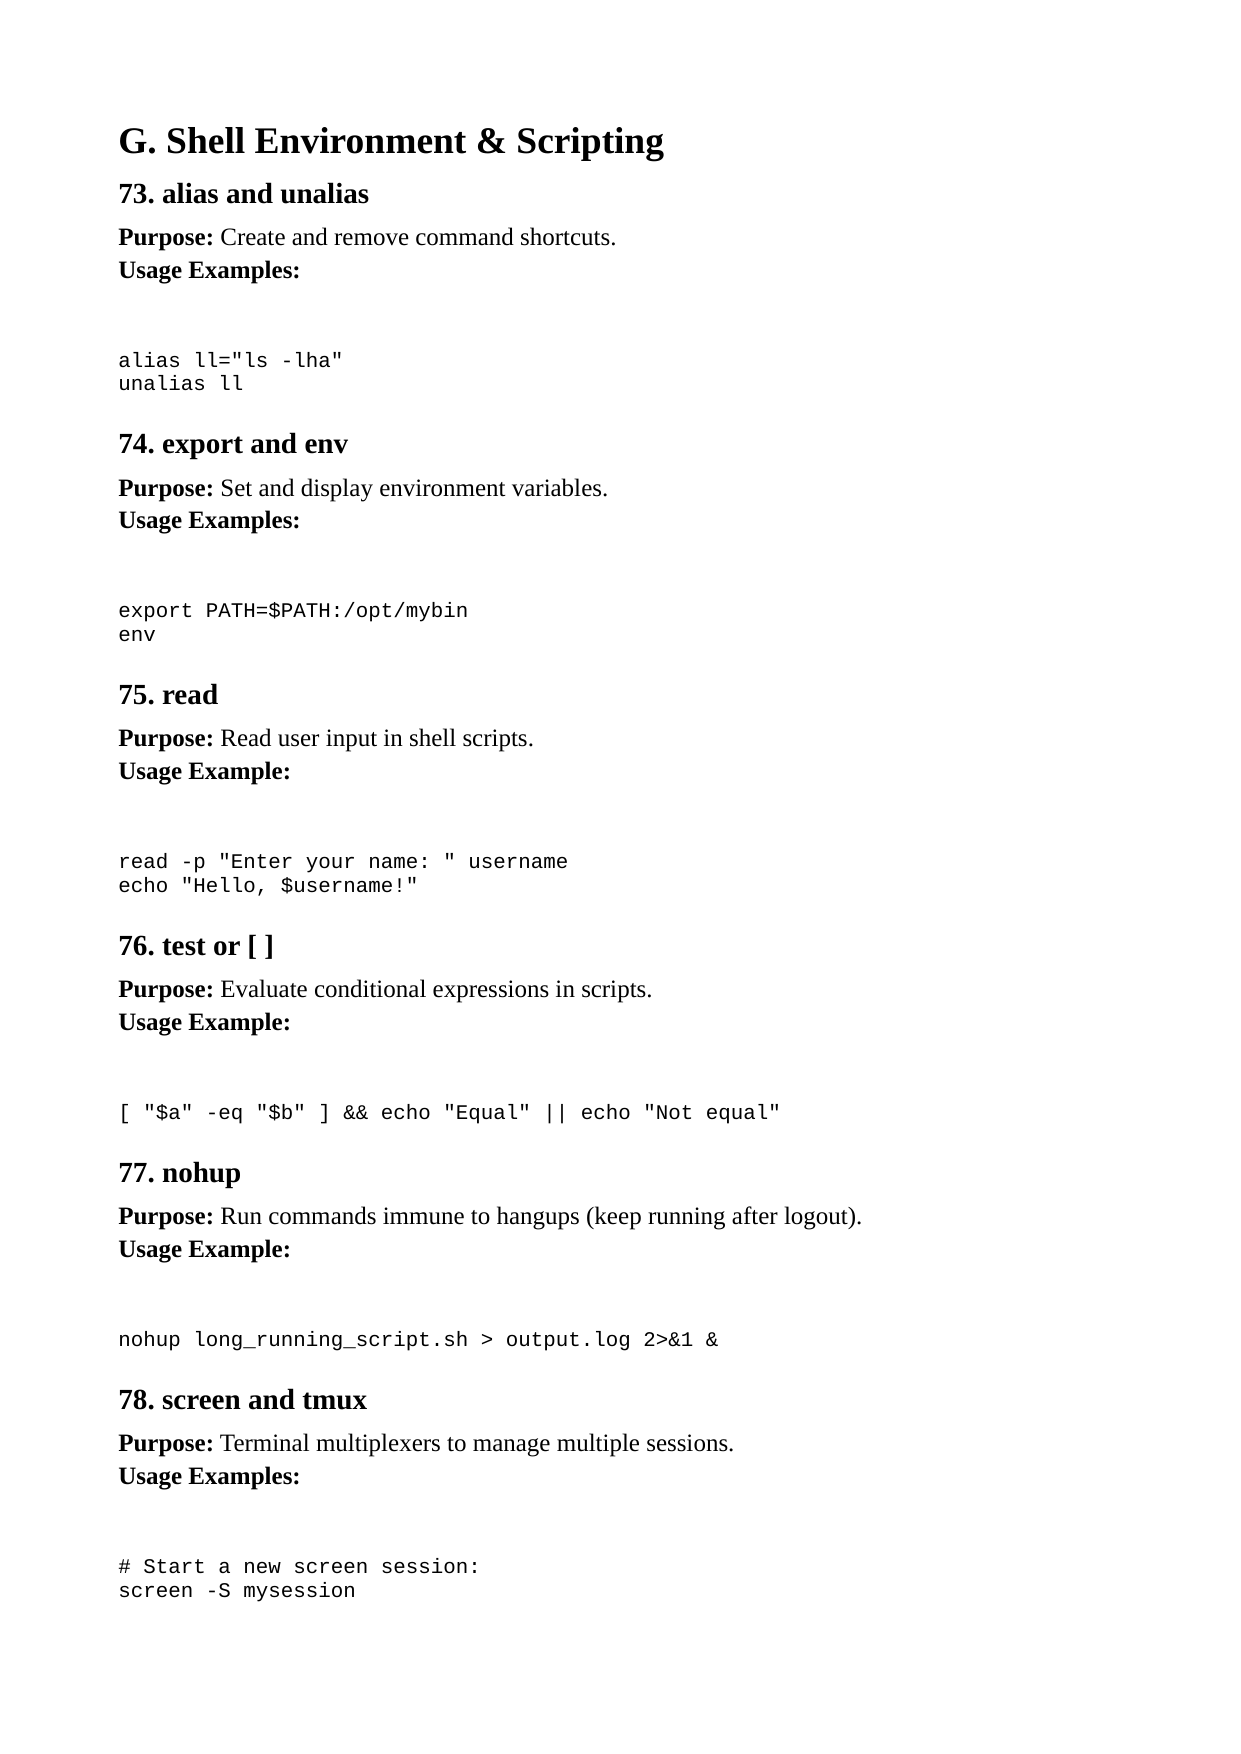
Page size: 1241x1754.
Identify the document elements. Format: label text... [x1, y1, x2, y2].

text Purpose: Run commands immune to hangups (keep running after logout). Usage Example: [118, 1201, 1122, 1263]
text screen -S mysession [118, 1580, 1122, 1603]
text unalias ll [118, 373, 1122, 397]
subtitle 76. test or [ ] [118, 928, 1122, 962]
text Purpose: Terminal multiplexers to manage multiple sessions. Usage Examples: [118, 1428, 1122, 1490]
text read -p "Enter your name: " username [118, 851, 1122, 875]
text Purpose: Set and display environment variables. Usage Examples: [118, 473, 1122, 534]
subtitle G. Shell Environment & Scripting [118, 118, 1122, 161]
text env [118, 624, 1122, 648]
subtitle 77. nohup [118, 1155, 1122, 1189]
text Purpose: Read user input in shell scripts. Usage Example: [118, 723, 1122, 785]
text Purpose: Evaluate conditional expressions in scripts. Usage Example: [118, 974, 1122, 1036]
text echo "Hello, $username!" [118, 875, 1122, 898]
text [ "$a" -eq "$b" ] && echo "Equal" || echo "Not equal" [118, 1102, 1122, 1126]
text alias ll="ls -lha" [118, 350, 1122, 373]
subtitle 73. alias and unalias [118, 176, 1122, 209]
text Purpose: Create and remove command shortcuts. Usage Examples: [118, 222, 1122, 284]
subtitle 74. export and env [118, 427, 1122, 460]
text # Start a new screen session: [118, 1556, 1122, 1580]
subtitle 75. read [118, 677, 1122, 711]
text nohup long_running_script.sh > output.log 2>&1 & [118, 1329, 1122, 1353]
text export PATH=$PATH:/opt/mybin [118, 601, 1122, 624]
subtitle 78. screen and tmux [118, 1382, 1122, 1416]
